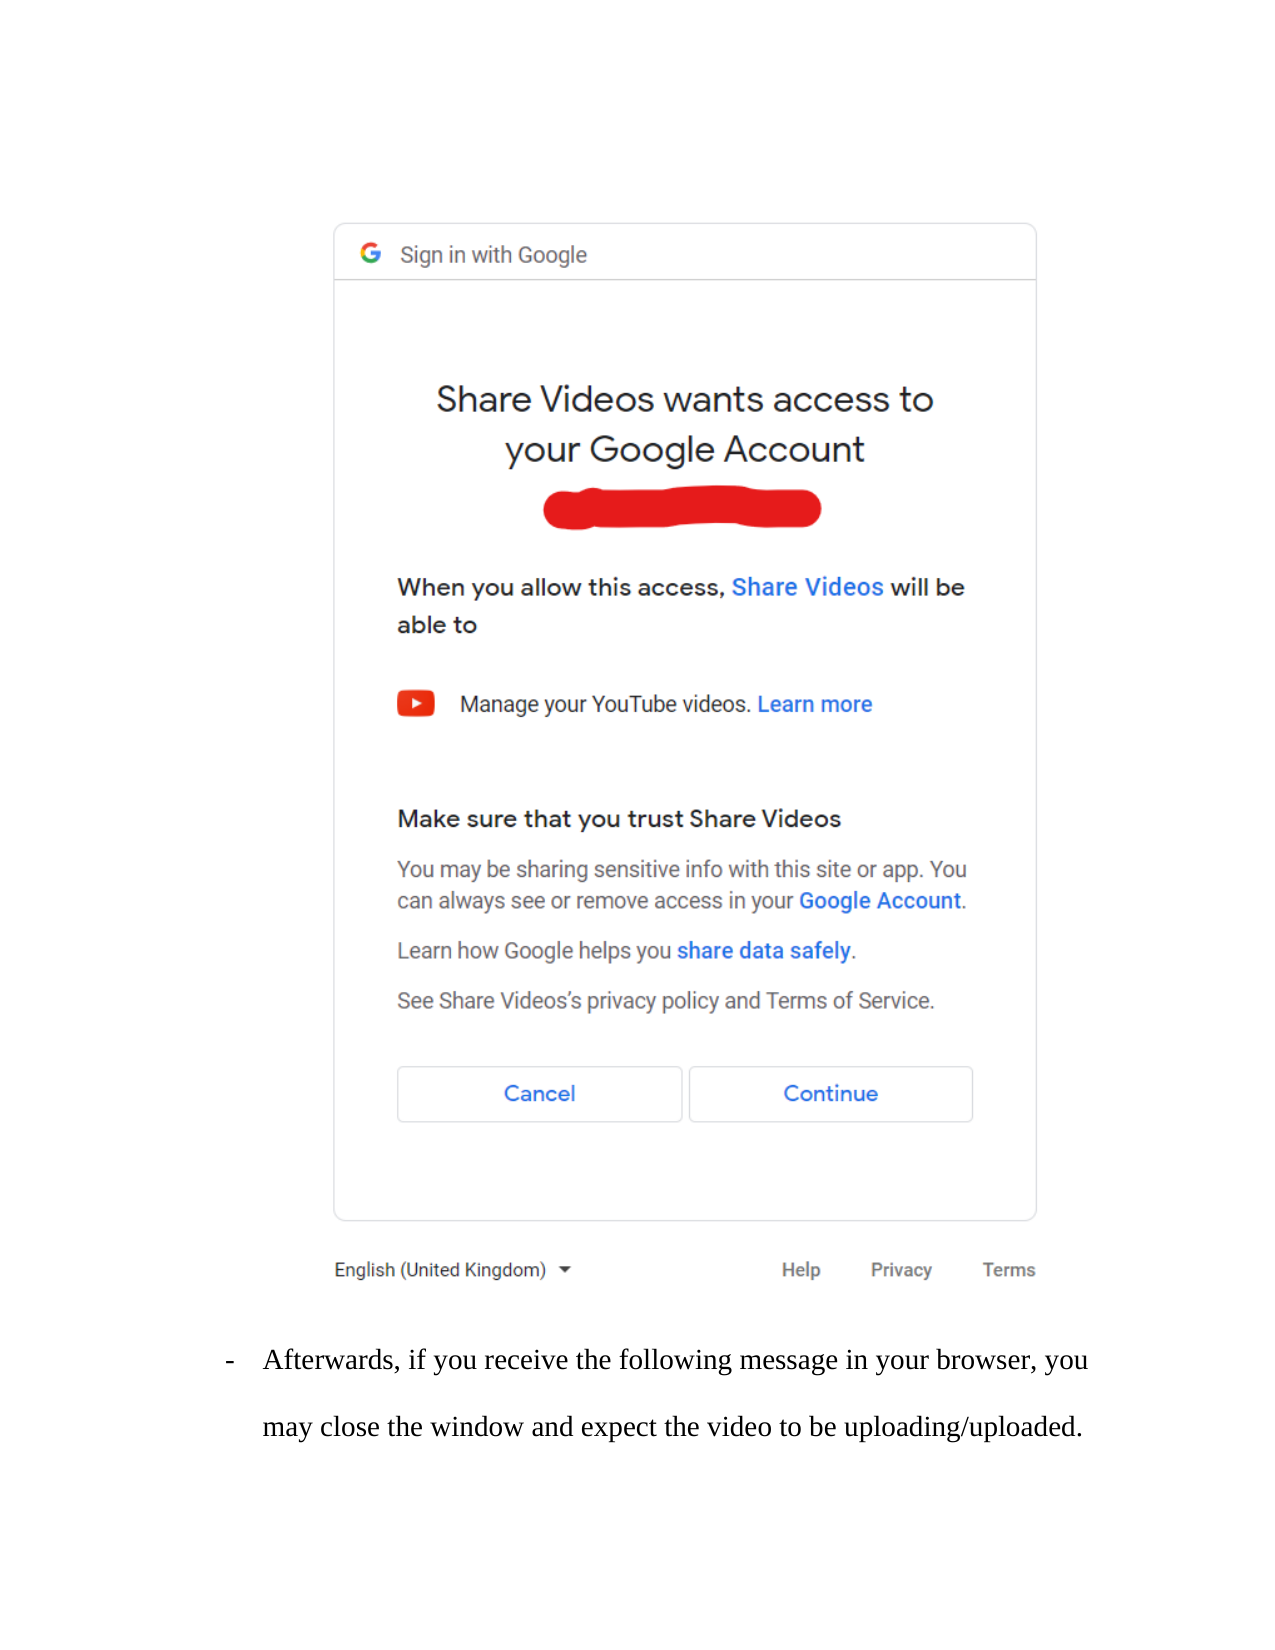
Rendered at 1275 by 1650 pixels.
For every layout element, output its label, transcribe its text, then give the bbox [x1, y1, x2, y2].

list Afterwards, if you receive the following message in your browser, you may close the window and expect the video to be uploading/uploaded. [225, 1342, 1125, 1442]
picture [262, 150, 1110, 1314]
